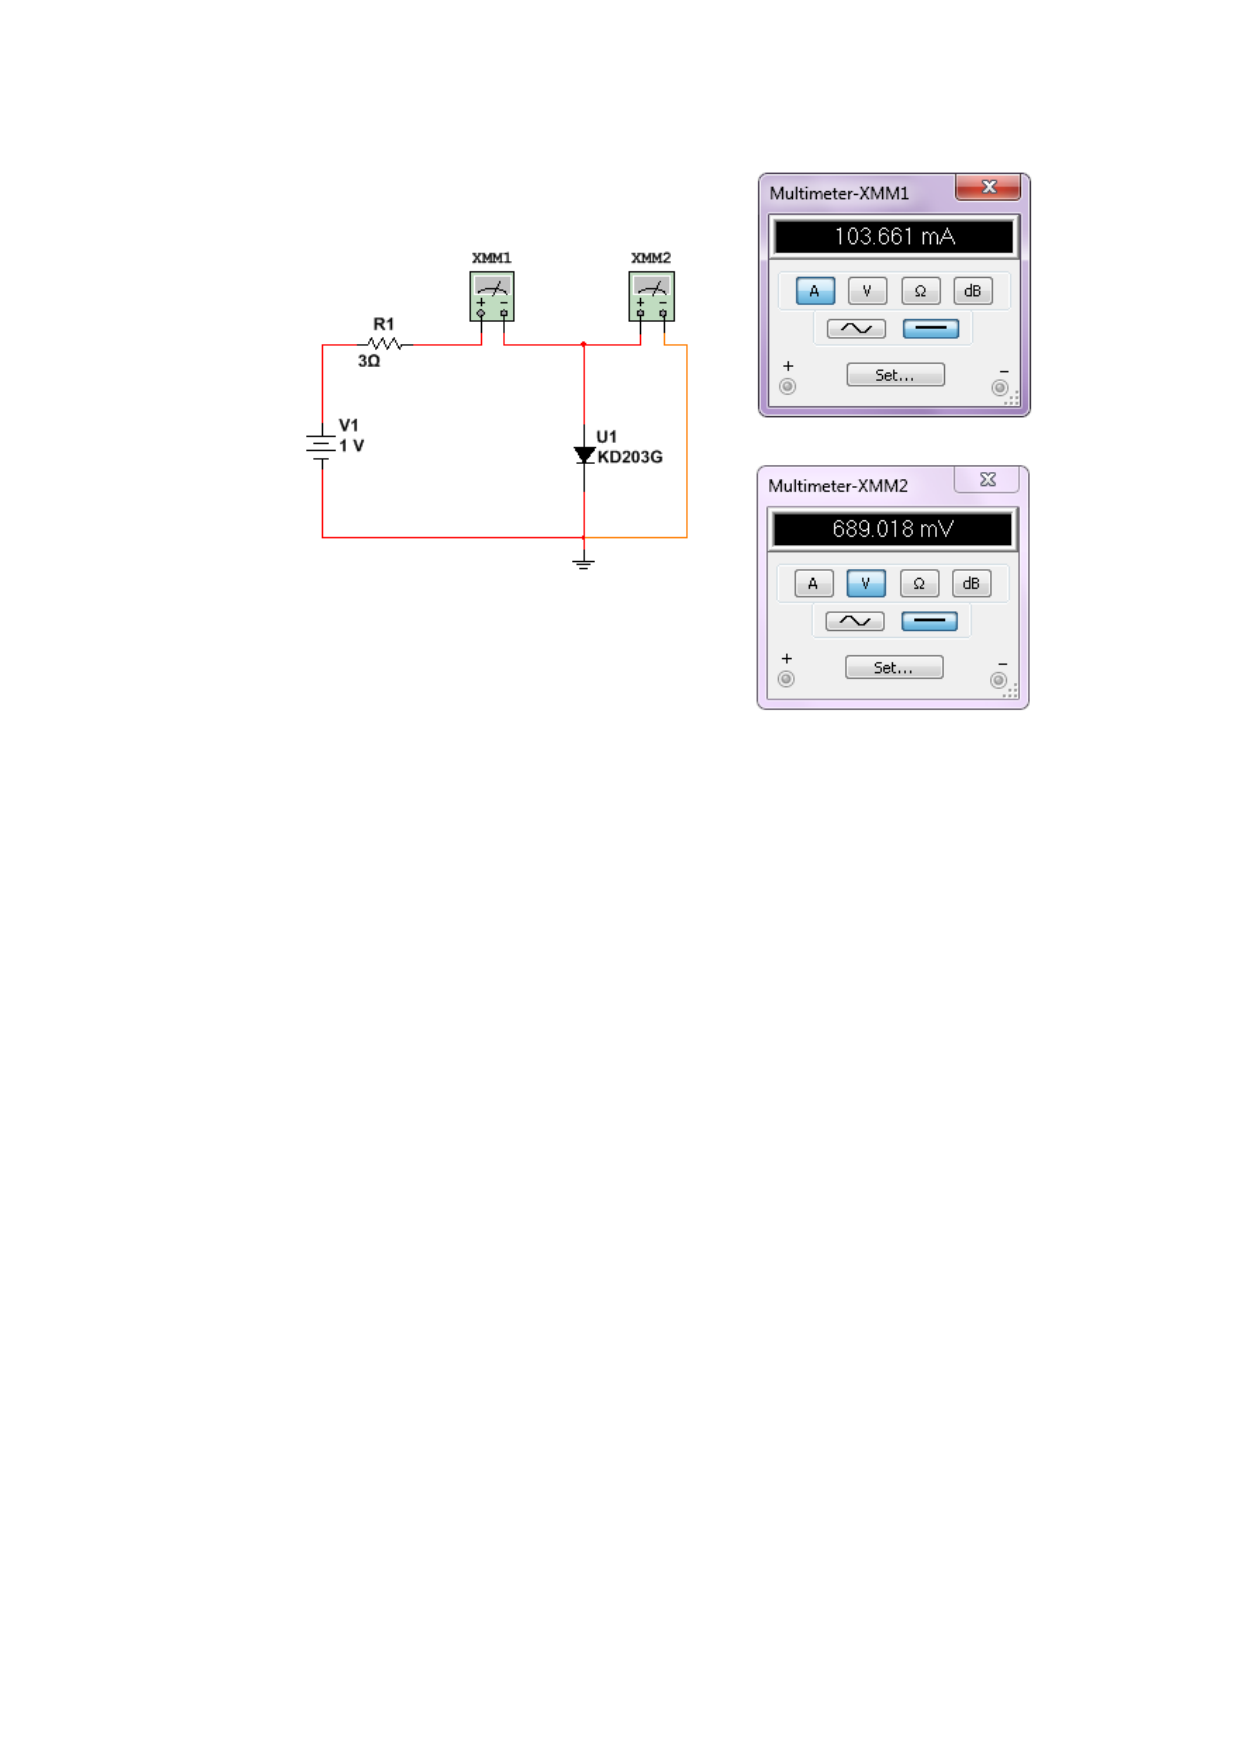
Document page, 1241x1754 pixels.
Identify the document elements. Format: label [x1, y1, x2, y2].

picture [177, 118, 1141, 772]
